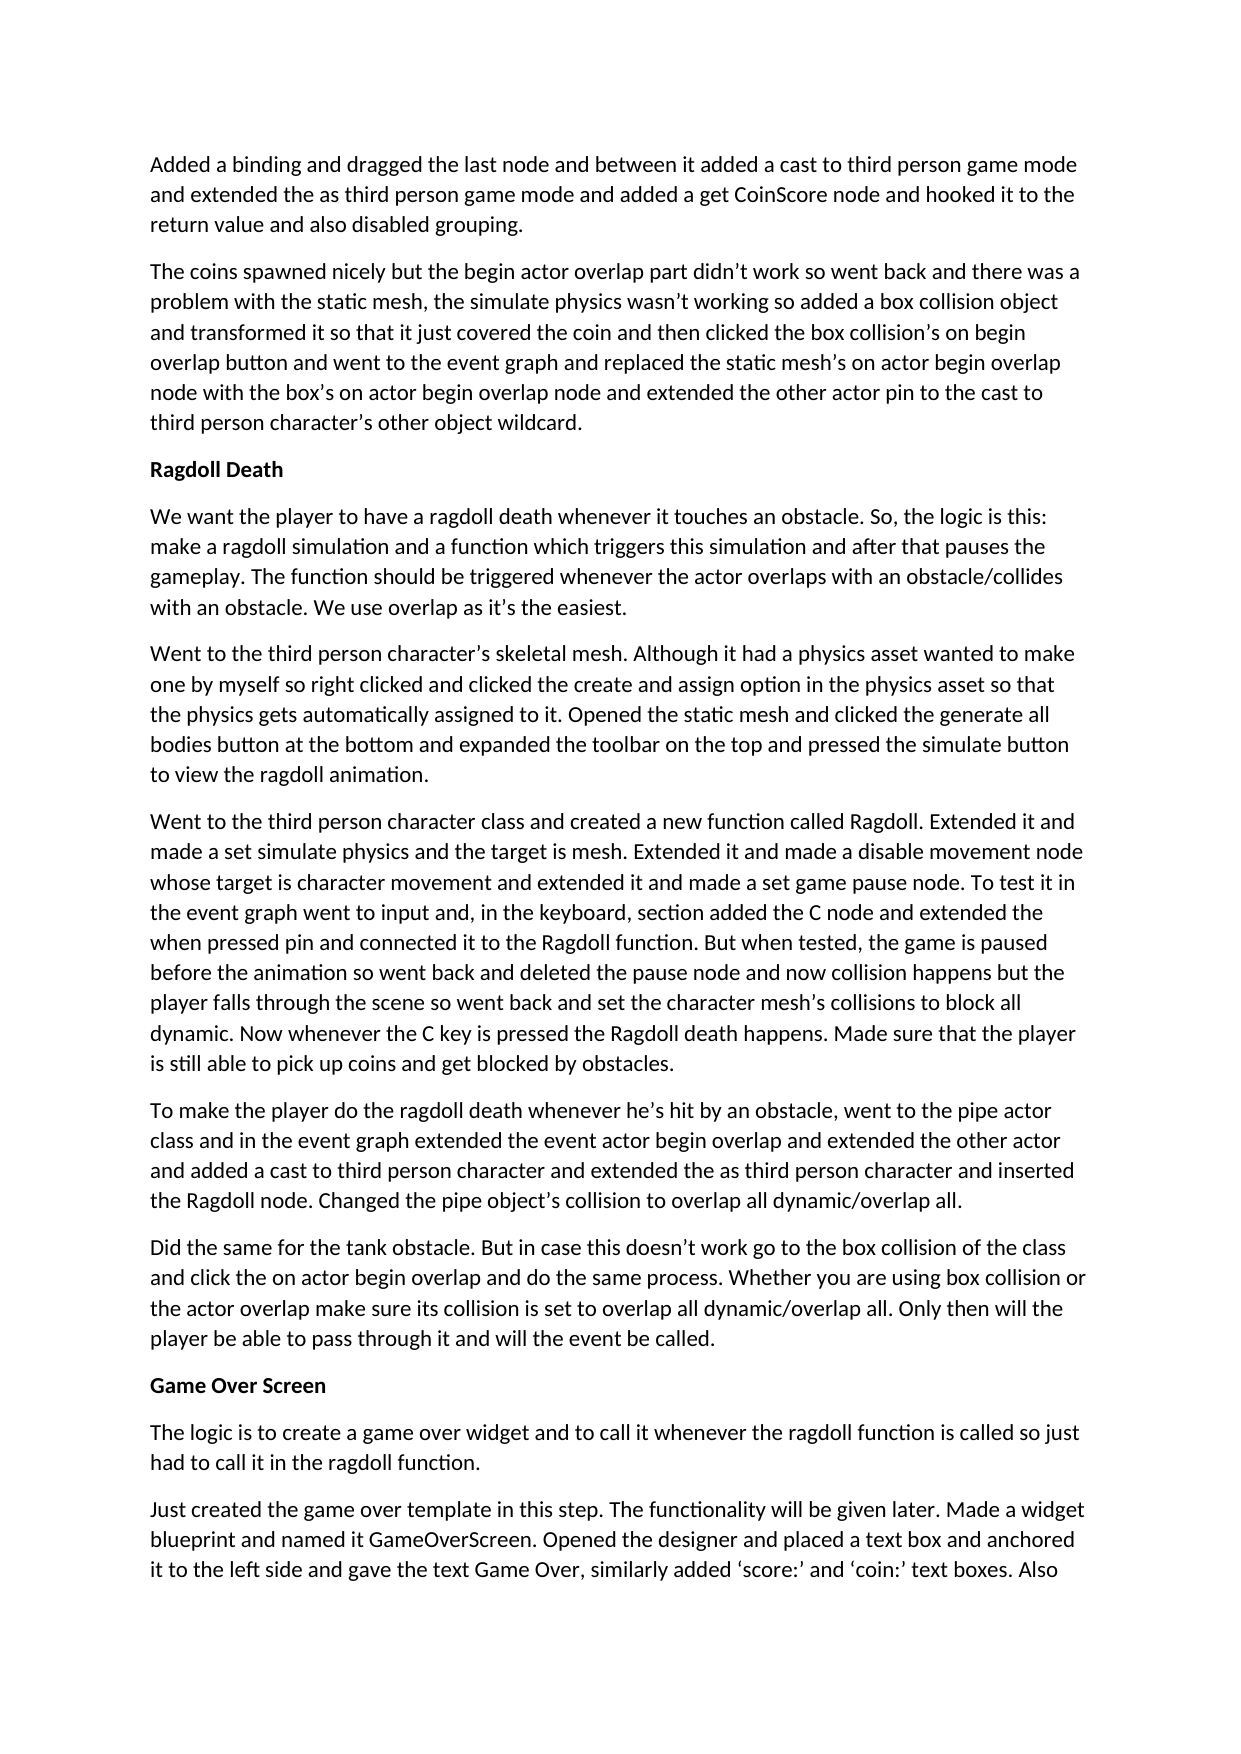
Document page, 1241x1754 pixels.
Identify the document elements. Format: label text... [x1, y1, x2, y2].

text Went to the third person character class and created a new function called Ragdoll. Extended it and made a set simulate physics and the target is mesh. Extended it and made a disable movement node whose target is character movement and extended it and made a set game pause node. To test it in the event graph went to input and, in the keyboard, section added the C node and extended the when pressed pin and connected it to the Ragdoll function. But when tested, the game is paused before the animation so went back and deleted the pause node and now collision happens but the player falls through the scene so went back and set the character mesh’s collisions to block all dynamic. Now whenever the C key is pressed the Ragdoll death happens. Made sure that the player is still able to pick up coins and get blocked by obstacles. [150, 807, 1090, 1077]
text Did the same for the tank obstacle. But in case this doesn’t work go to the box collision of the class and click the on actor begin overlap and do the same process. Whether you are using box collision or the actor overlap make sure its collision is set to overlap all dynamic/overlap all. Only then will the player be able to pass through it and will the event be called. [150, 1233, 1090, 1352]
text We want the player to have a ragdoll death whenever it touches an obstacle. So, the logic is this: make a ragdoll simulation and a function which triggers this simulation and after that pauses the gameplay. The function should be triggered whenever the actor overlaps with an obstacle/collides with an obstacle. We use overlap as it’s the easiest. [150, 502, 1090, 621]
text Game Over Screen [150, 1371, 1090, 1399]
text Went to the third person character’s skeletal mesh. Although it had a physics asset wanted to make one by myself so right clicked and clicked the create and assign option in the physics asset so that the physics gets automatically assigned to it. Opened the static mesh and clicked the generate all bodies button at the bottom and expanded the toolbar on the top and pressed the simulate button to view the ragdoll animation. [150, 639, 1090, 788]
text To make the player do the ragdoll death whenever he’s hit by an obstacle, went to the pipe actor class and in the event graph extended the event actor begin overlap and extended the other actor and added a cast to third person character and extended the as third person character and inserted the Ragdoll node. Changed the pipe object’s collision to overlap all dynamic/overlap all. [150, 1096, 1090, 1214]
text The logic is to create a game over widget and to call it whenever the ragdoll function is called so just had to call it in the ragdoll function. [150, 1418, 1090, 1476]
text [150, 1495, 1090, 1583]
text Ragdoll Death [150, 455, 1090, 483]
text The coins spawned nicely but the begin actor overlap part didn’t work so went back and there was a problem with the static mesh, the simulate physics wasn’t working so added a box collision object and transformed it so that it just covered the coin and then clicked the box collision’s on begin overlap button and went to the event graph and replaced the static mesh’s on actor begin overlap node with the box’s on actor begin overlap node and extended the other actor pin to the cast to third person character’s other object wildcard. [150, 257, 1090, 436]
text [150, 150, 1090, 238]
